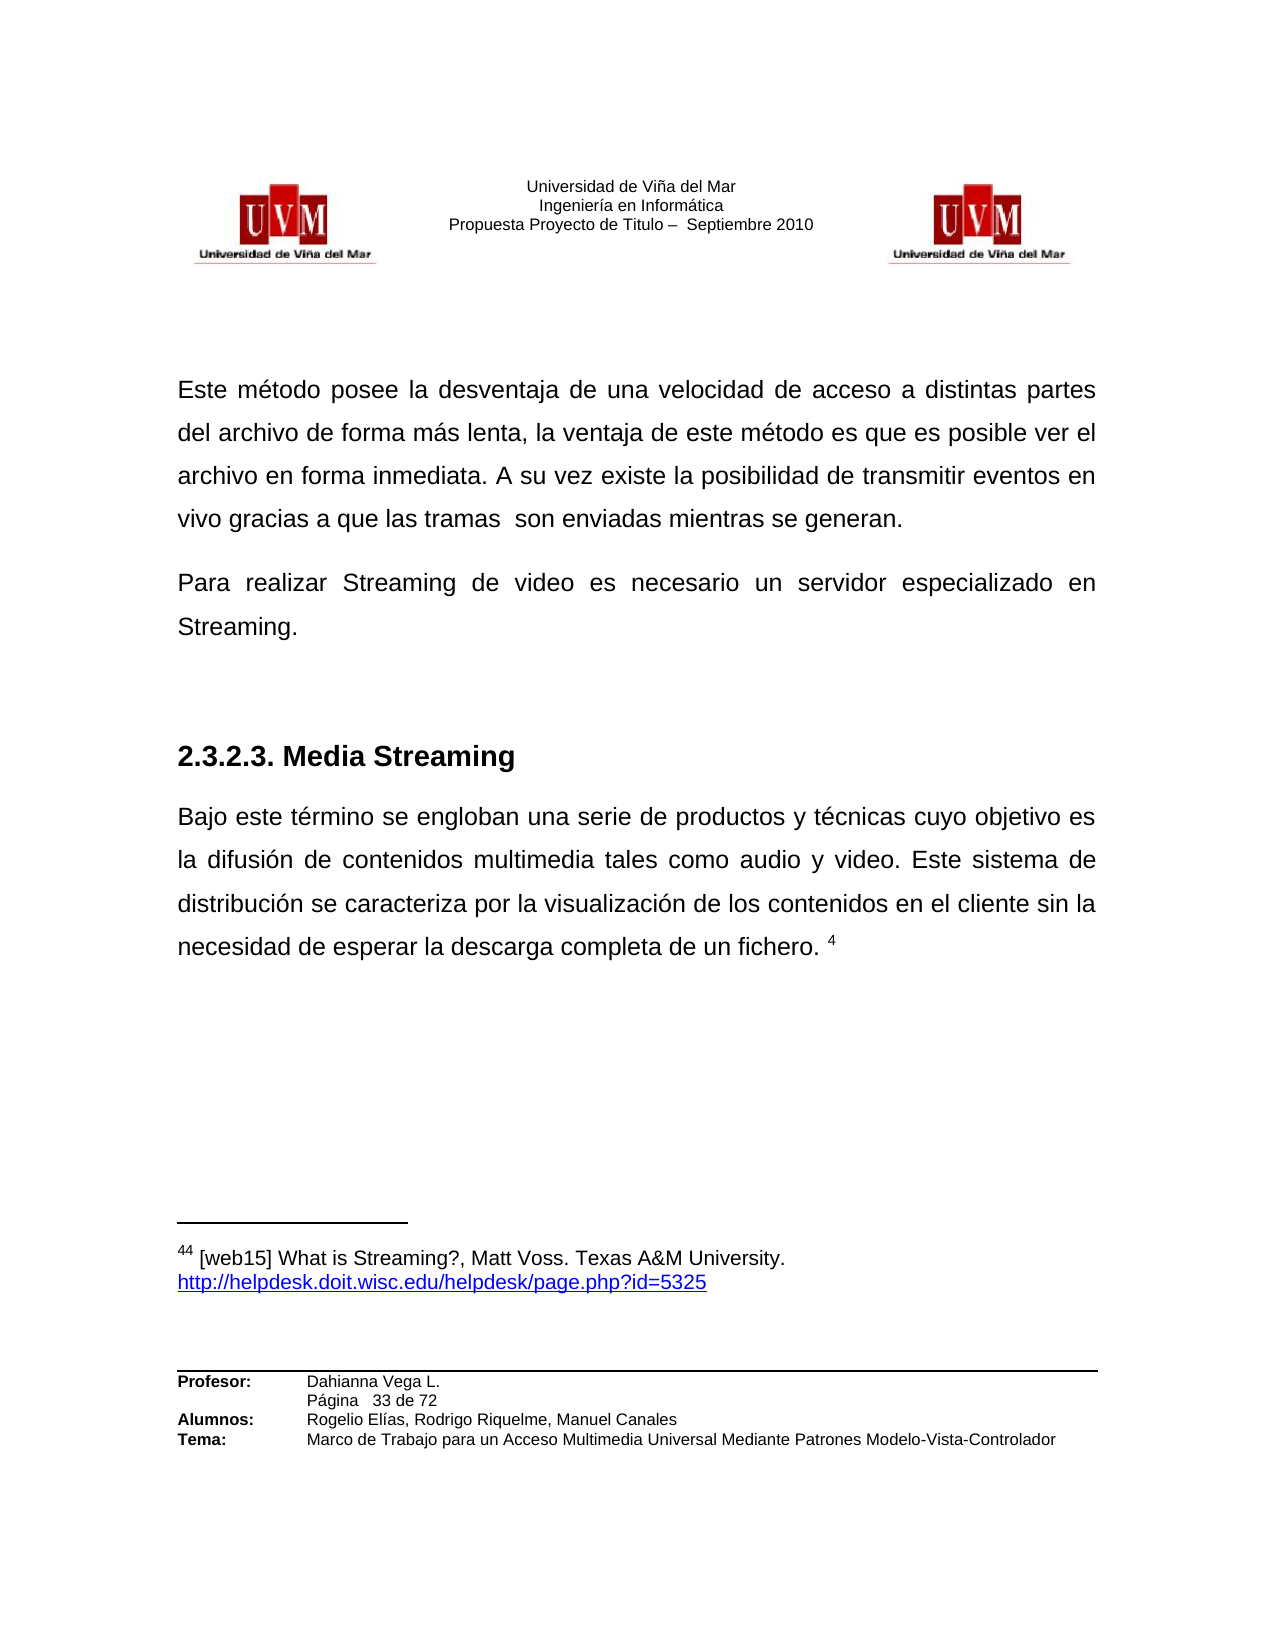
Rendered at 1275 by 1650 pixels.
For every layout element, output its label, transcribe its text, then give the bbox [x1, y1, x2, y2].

text Bajo este término se engloban una serie de productos y técnicas cuyo objetivo es la difusión de contenidos multimedia tales como audio y video. Este sistema de distribución se caracteriza por la visualización de los contenidos en el cliente sin la necesidad de esperar la descarga completa de un fichero. [177, 802, 1098, 960]
picture [871, 176, 1084, 267]
subtitle 2.3.2.3. Media Streaming [177, 739, 1098, 773]
text Para realizar Streaming de video es necesario un servidor especializado en Streaming. [177, 568, 1098, 640]
picture [177, 176, 390, 267]
text Este método posee la desventaja de una velocidad de acceso a distintas partes del archivo de forma más lenta, la ventaja de este método es que es posible ver el archivo en forma inmediata. A su vez existe la posibilidad de transmitir eventos en vivo gracias a que las tramas son enviadas mientras se generan. [177, 375, 1098, 533]
